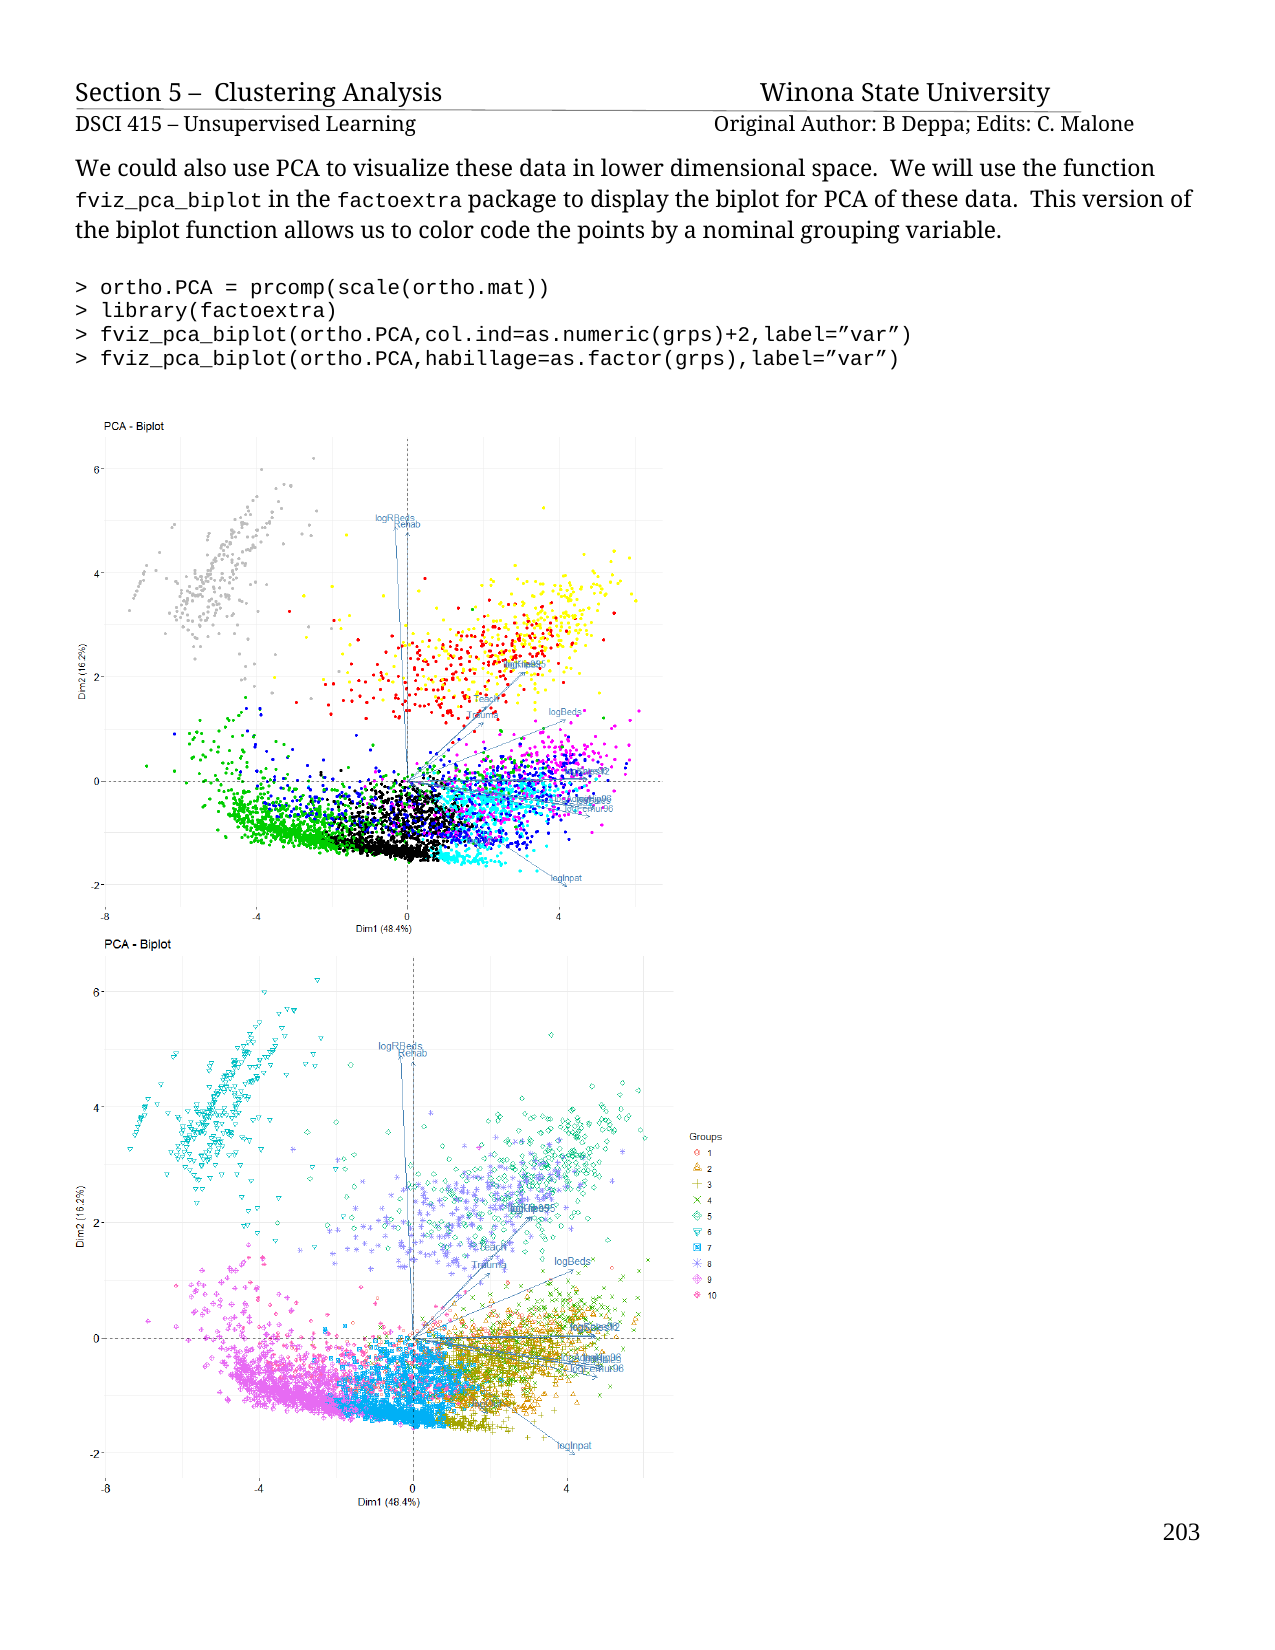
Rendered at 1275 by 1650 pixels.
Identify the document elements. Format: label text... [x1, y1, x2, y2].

text We could also use PCA to visualize these data in lower dimensional space. We will use the function fviz_pca_biplot in the factoextra package to display the biplot for PCA of these data. This version of the biplot function allows us to color code the points by a nominal grouping variable. [75, 152, 1200, 246]
text > fviz_pca_biplot(ortho.PCA,habillage=as.factor(grps),label=”var”) [75, 348, 1200, 371]
picture [75, 418, 724, 1510]
text > ortho.PCA = prcomp(scale(ortho.mat)) [75, 277, 1200, 300]
text > library(factoextra) [75, 300, 1200, 324]
text > fviz_pca_biplot(ortho.PCA,col.ind=as.numeric(grps)+2,label=”var”) [75, 324, 1200, 348]
